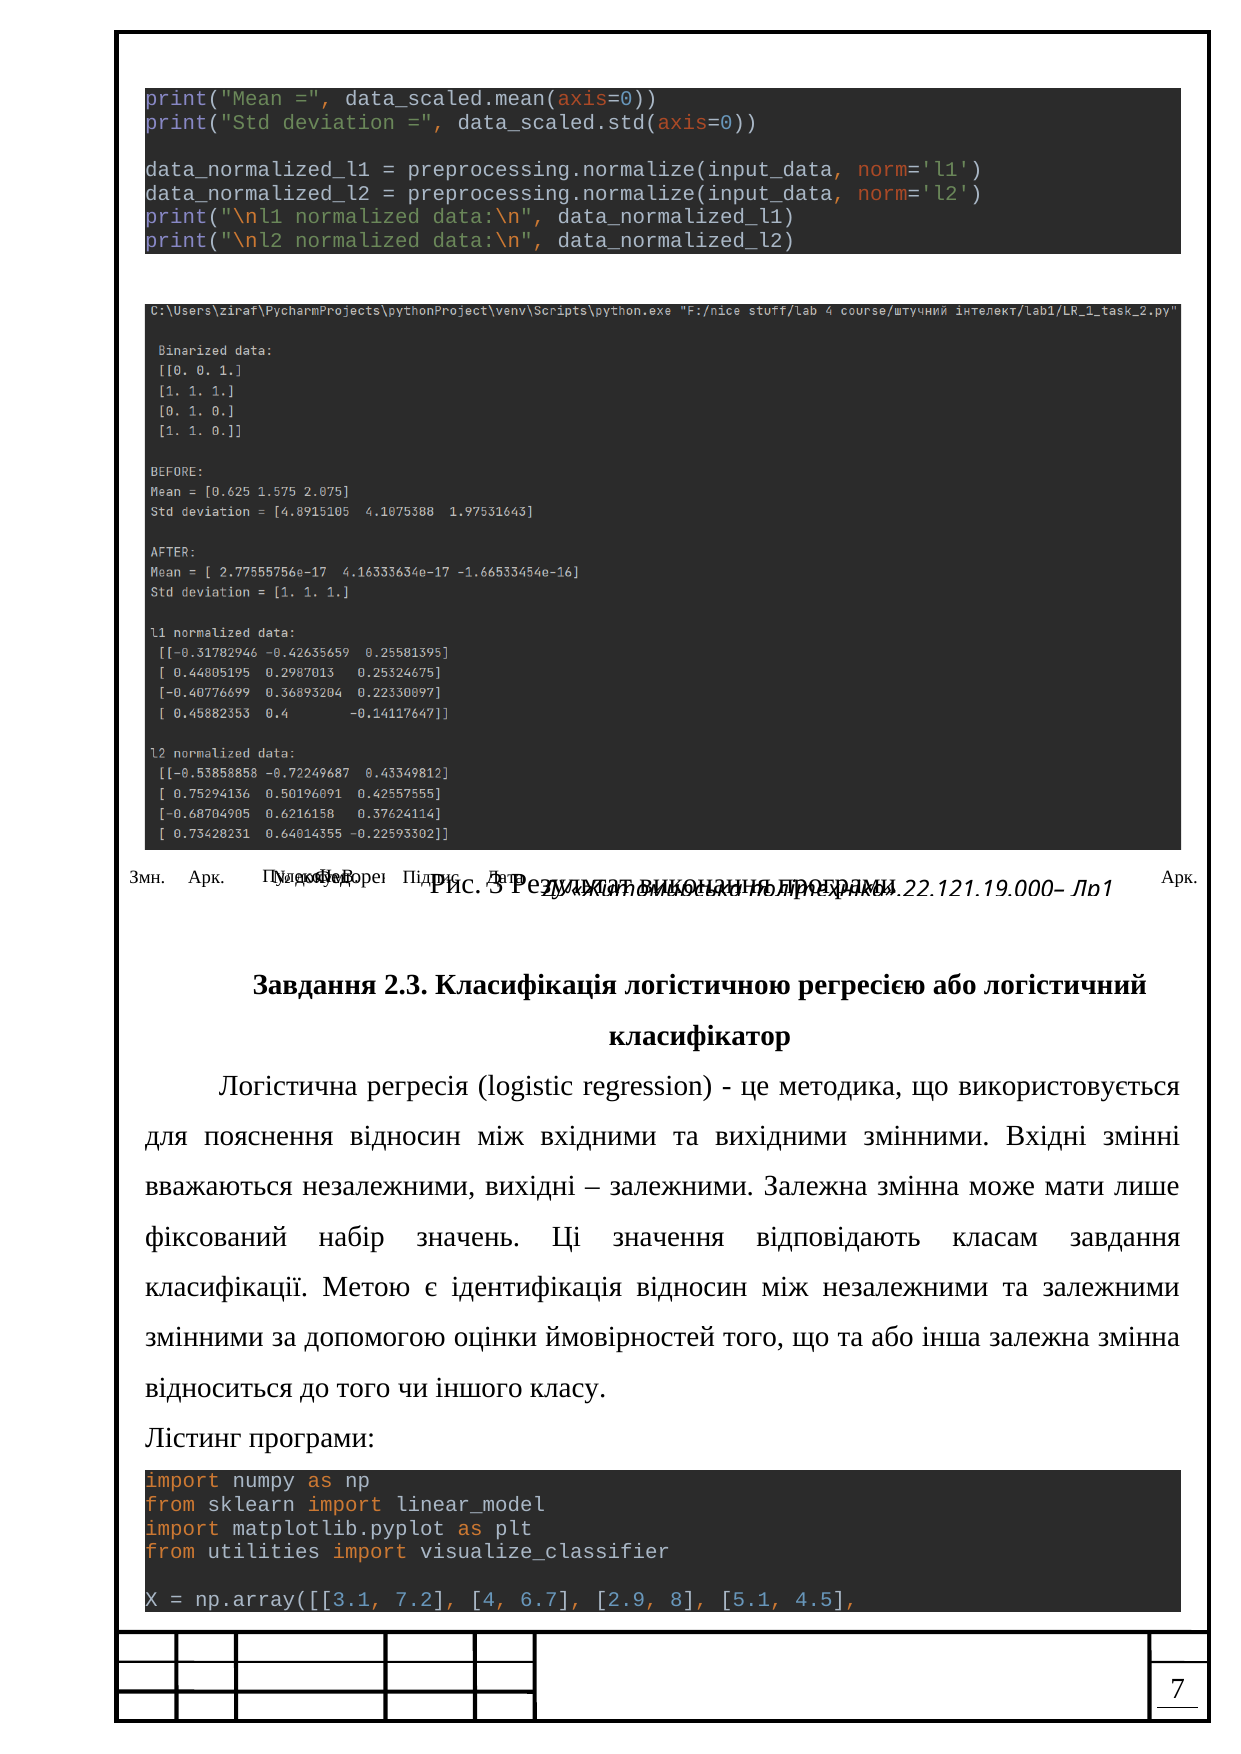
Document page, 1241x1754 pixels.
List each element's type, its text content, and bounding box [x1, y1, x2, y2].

text Логістична регресія (logistic regression) - це методика, що використовується для пояснення відносин між вхідними та вихідними змінними. Вхідні змінні вважаються незалежними, вихідні – залежними. Залежна змінна може мати лише фіксований набір значень. Ці значення відповідають класам завдання класифікації. Метою є ідентифікація відносин між незалежними та залежними змінними за допомогою оцінки ймовірностей того, що та або інша залежна змінна відноситься до того чи іншого класу. [145, 1068, 1181, 1403]
picture [144, 304, 1182, 850]
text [145, 1470, 1181, 1612]
text Завдання 2.3. Класифікація логістичною регресією або логістичний [218, 967, 1181, 1001]
text Лістинг програми: [145, 1420, 1181, 1454]
text класифікатор [218, 1018, 1181, 1051]
text Рис. 3 Результат виконання програми [145, 867, 1181, 900]
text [145, 88, 1181, 254]
